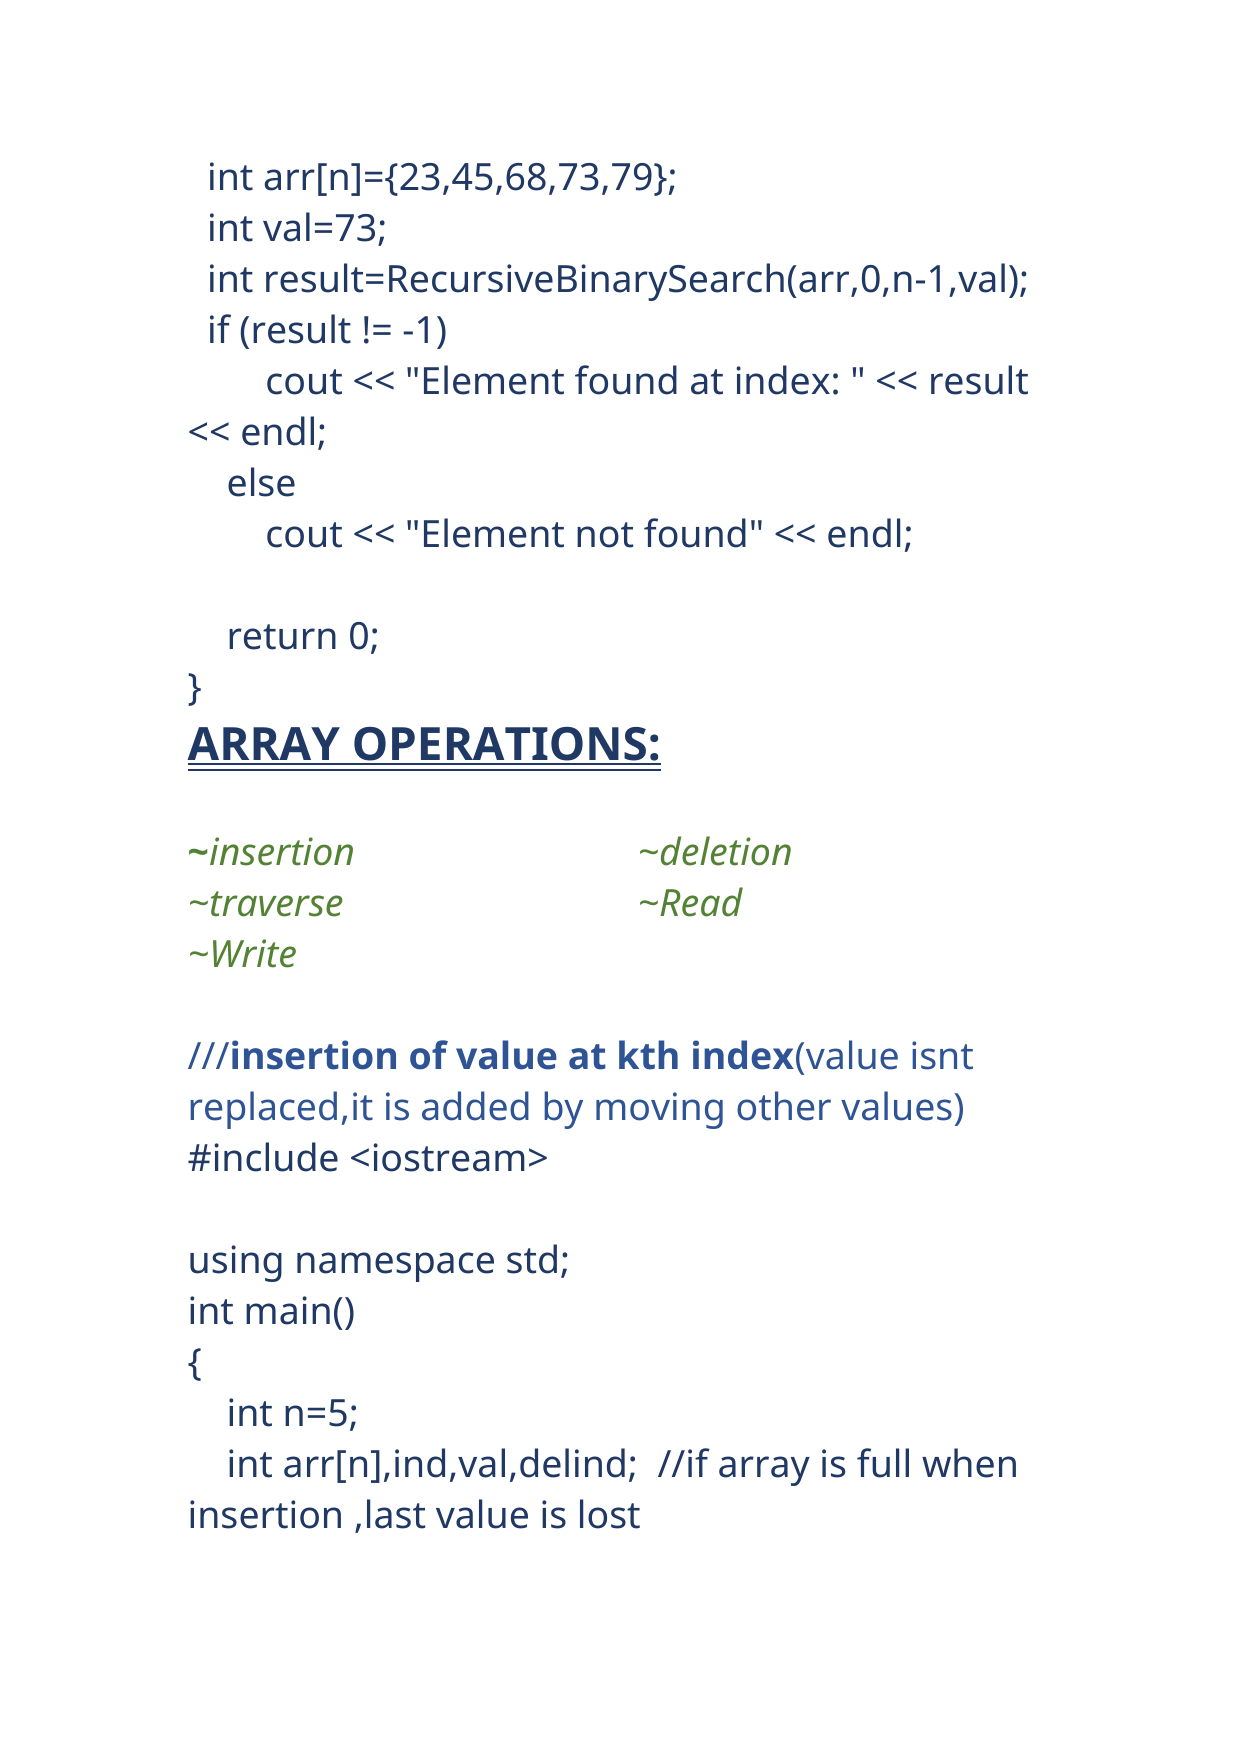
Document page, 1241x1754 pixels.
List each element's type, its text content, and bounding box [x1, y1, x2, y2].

text { [187, 1335, 1053, 1386]
text using namespace std; [187, 1233, 1053, 1284]
text int main() [187, 1284, 1053, 1335]
text cout << "Element found at index: " << result << endl; [187, 354, 1053, 456]
text } [187, 660, 1053, 711]
text int arr[n],ind,val,delind; //if array is full when insertion ,last value is lost [187, 1437, 1053, 1539]
text else [187, 456, 1053, 507]
text if (result != -1) [187, 303, 1053, 354]
text ARRAY OPERATIONS: [187, 711, 1053, 774]
text int result=RecursiveBinarySearch(arr,0,n-1,val); [187, 252, 1053, 303]
text int val=73; [187, 201, 1053, 252]
text ///insertion of value at kth index(value isnt replaced,it is added by moving other values) [187, 1029, 1053, 1131]
text int n=5; [187, 1386, 1053, 1437]
text ~traverse ~Read [187, 876, 1053, 927]
text int arr[n]={23,45,68,73,79}; [187, 150, 1053, 201]
text #include <iostream> [187, 1131, 1053, 1182]
text ~Write [187, 927, 1053, 978]
text cout << "Element not found" << endl; [187, 507, 1053, 558]
text return 0; [187, 609, 1053, 660]
text ~insertion ~deletion [187, 825, 1053, 876]
